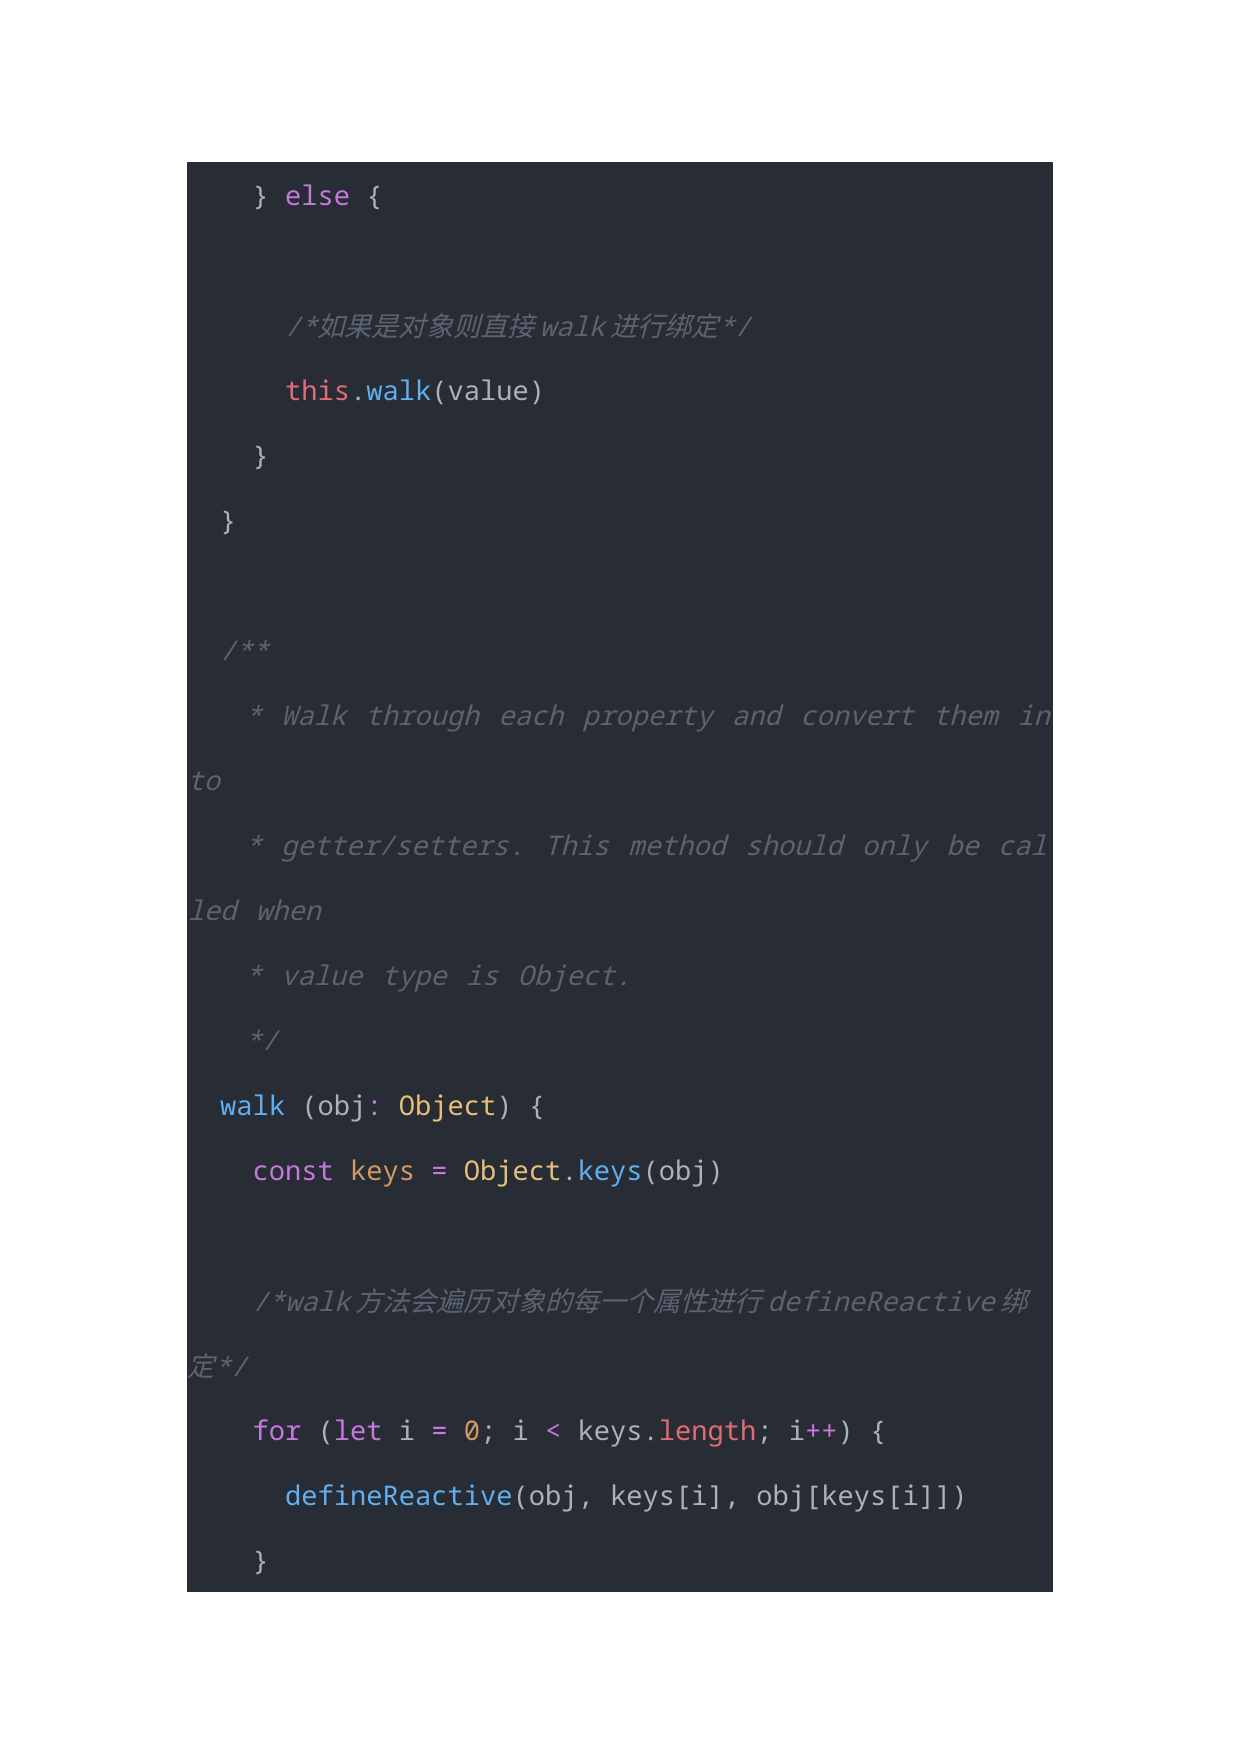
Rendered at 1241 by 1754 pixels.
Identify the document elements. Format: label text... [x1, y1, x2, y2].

text /*如果是对象则直接walk进行绑定*/ [187, 292, 1053, 357]
text * getter/setters. This method should only be called when [187, 812, 1053, 942]
text } [187, 487, 1053, 552]
text for (let i = 0; i < keys.length; i++) { [187, 1397, 1053, 1462]
text this.walk(value) [187, 357, 1053, 422]
text } [187, 1527, 1053, 1592]
text defineReactive(obj, keys[i], obj[keys[i]]) [187, 1462, 1053, 1527]
text } else { [187, 162, 1053, 227]
text } [187, 422, 1053, 487]
text */ [187, 1007, 1053, 1072]
text /*walk方法会遍历对象的每一个属性进行defineReactive绑定*/ [187, 1267, 1053, 1397]
text walk (obj: Object) { [187, 1072, 1053, 1137]
text * value type is Object. [187, 942, 1053, 1007]
text const keys = Object.keys(obj) [187, 1137, 1053, 1202]
text /** [187, 617, 1053, 682]
text * Walk through each property and convert them into [187, 682, 1053, 812]
